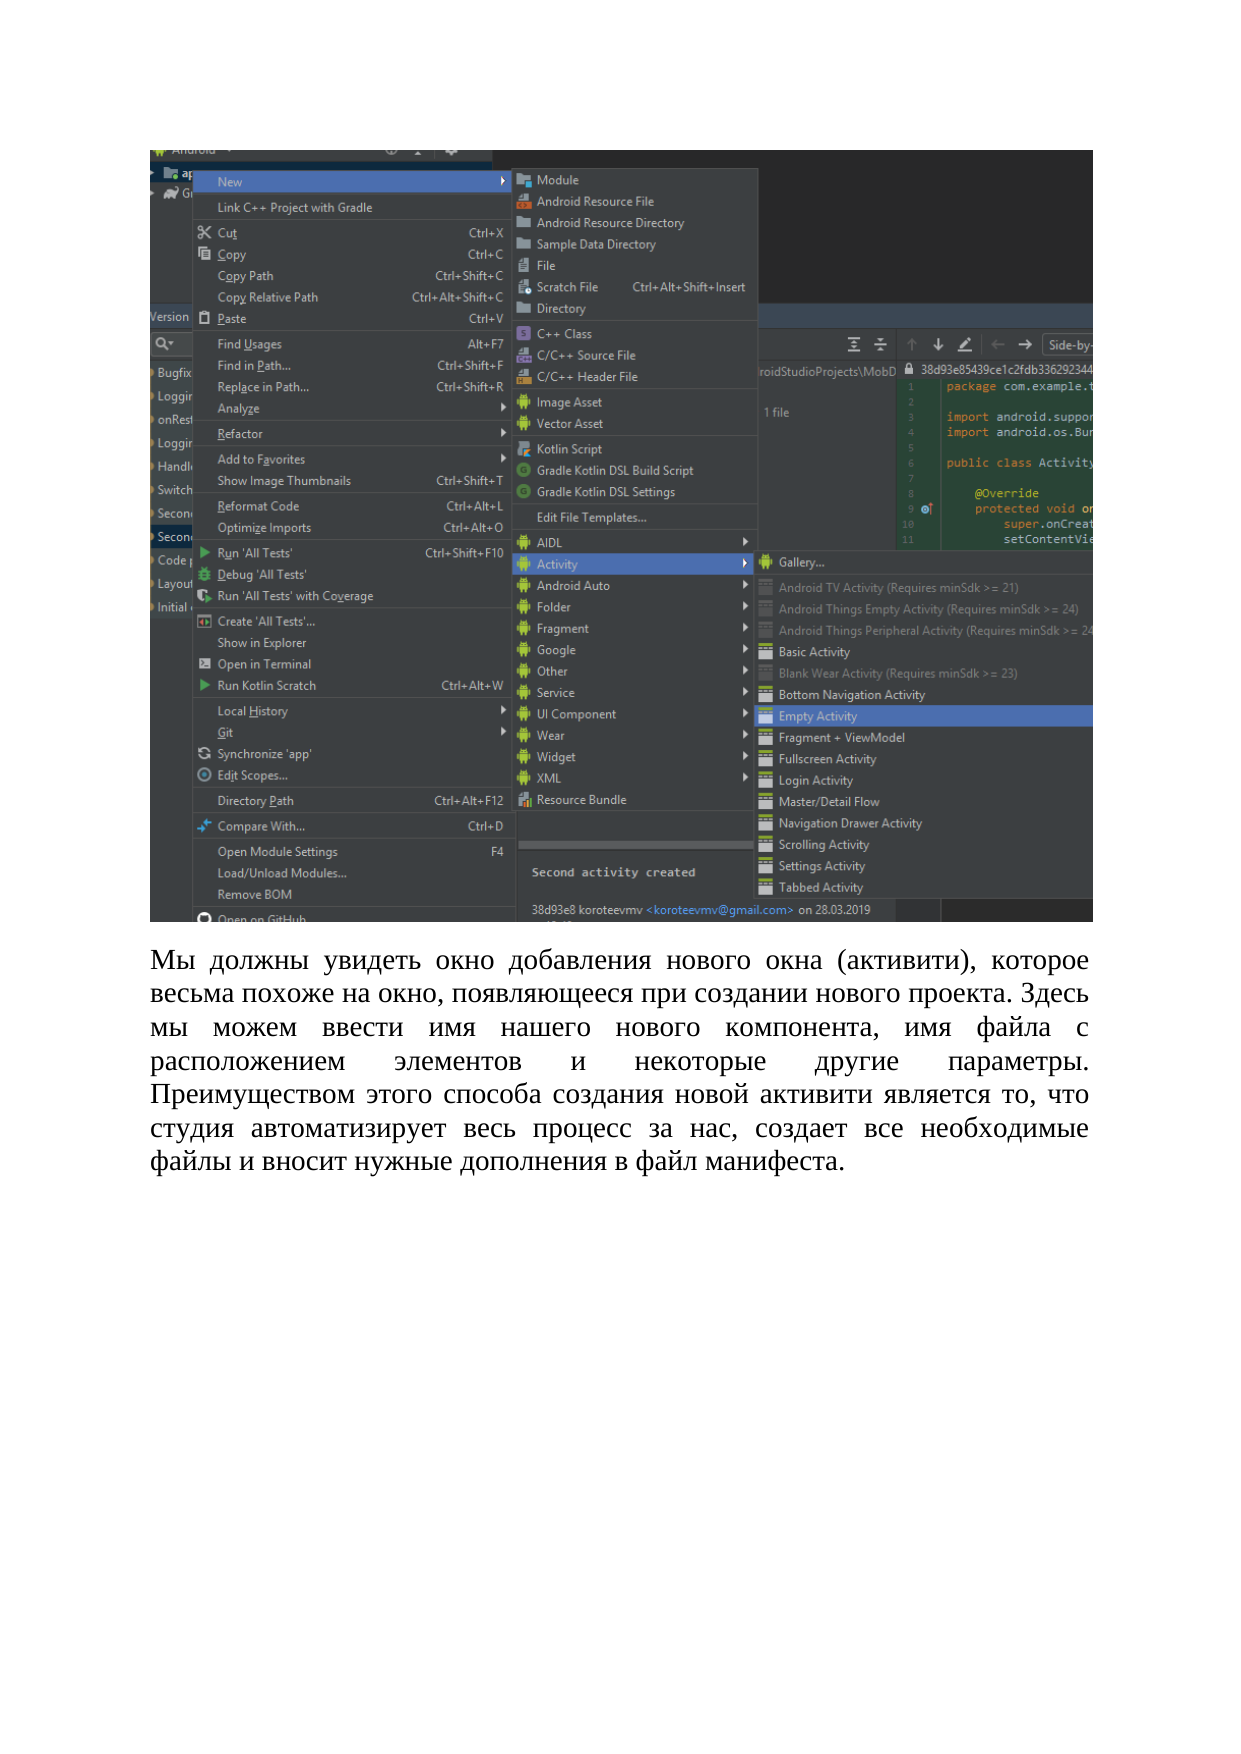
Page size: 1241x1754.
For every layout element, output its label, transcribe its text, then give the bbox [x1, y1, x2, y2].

picture [150, 150, 1093, 922]
text Мы должны увидеть окно добавления нового окна (активити), которое весьма похоже на окно, появляющееся при создании нового проекта. Здесь мы можем ввести имя нашего нового компонента, имя файла с расположением элементов и некоторые другие параметры. Преимуществом этого способа создания новой активити является то, что студия автоматизирует весь процесс за нас, создает все необходимые файлы и вносит нужные дополнения в файл манифеста. [150, 942, 1090, 1177]
